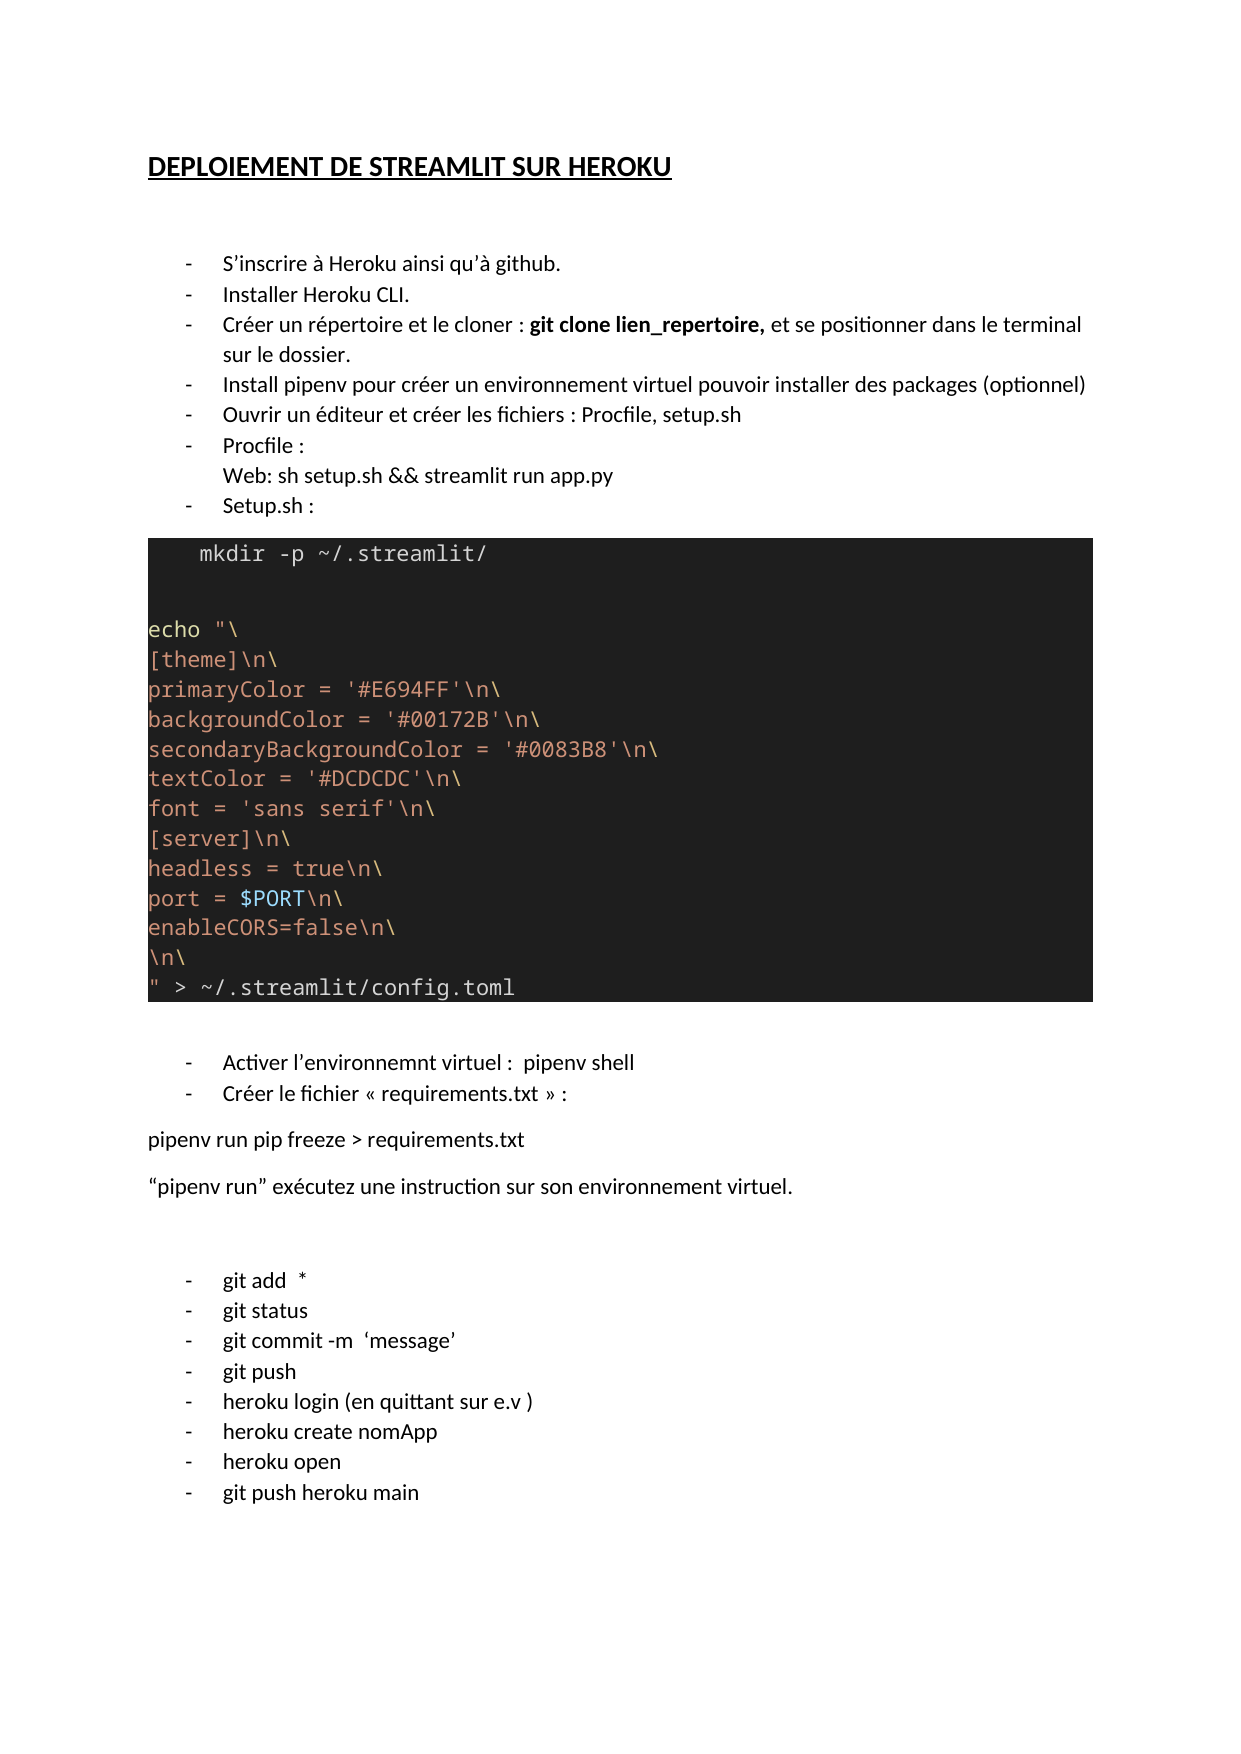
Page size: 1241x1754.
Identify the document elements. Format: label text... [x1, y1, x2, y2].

text " > ~/.streamlit/config.toml [148, 972, 1093, 1002]
list heroku login (en quittant sur e.v ) [185, 1387, 1093, 1415]
list git commit -m ‘message’ [185, 1327, 1093, 1355]
text echo "\ [148, 614, 1093, 644]
list git add * [185, 1266, 1093, 1294]
list git push [185, 1357, 1093, 1385]
list S’inscrire à Heroku ainsi qu’à github. [185, 249, 1093, 278]
text textColor = '#DCDCDC'\n\ [148, 763, 1093, 793]
list Web: sh setup.sh && streamlit run app.py [223, 461, 1093, 489]
list git push heroku main [185, 1478, 1093, 1506]
list Install pipenv pour créer un environnement virtuel pouvoir installer des packages (optionnel) [185, 370, 1093, 398]
text enableCORS=false\n\ [148, 912, 1093, 942]
list Procfile : [185, 431, 1093, 459]
list git status [185, 1296, 1093, 1324]
text backgroundColor = '#00172B'\n\ [148, 704, 1093, 733]
text DEPLOIEMENT DE STREAMLIT SUR HEROKU [148, 148, 1093, 183]
text [server]\n\ [148, 823, 1093, 853]
list Ouvrir un éditeur et créer les fichiers : Procfile, setup.sh [185, 401, 1093, 429]
text headless = true\n\ [148, 853, 1093, 882]
list Installer Heroku CLI. [185, 280, 1093, 308]
text secondaryBackgroundColor = '#0083B8'\n\ [148, 733, 1093, 763]
list heroku open [185, 1447, 1093, 1476]
text primaryColor = '#E694FF'\n\ [148, 674, 1093, 704]
text font = 'sans serif'\n\ [148, 793, 1093, 823]
text port = $PORT\n\ [148, 882, 1093, 912]
list Activer l’environnemnt virtuel : pipenv shell [185, 1048, 1093, 1077]
list Créer un répertoire et le cloner : git clone lien_repertoire, et se positionner dans le terminal sur le dossier. [185, 310, 1093, 368]
text \n\ [148, 942, 1093, 972]
text “pipenv run” exécutez une instruction sur son environnement virtuel. [148, 1172, 1093, 1201]
list Setup.sh : [185, 491, 1093, 519]
text mkdir -p ~/.streamlit/ [148, 538, 1093, 568]
text pipenv run pip freeze > requirements.txt [148, 1126, 1093, 1154]
text [theme]\n\ [148, 644, 1093, 674]
list Créer le fichier « requirements.txt » : [185, 1079, 1093, 1107]
list heroku create nomApp [185, 1417, 1093, 1445]
